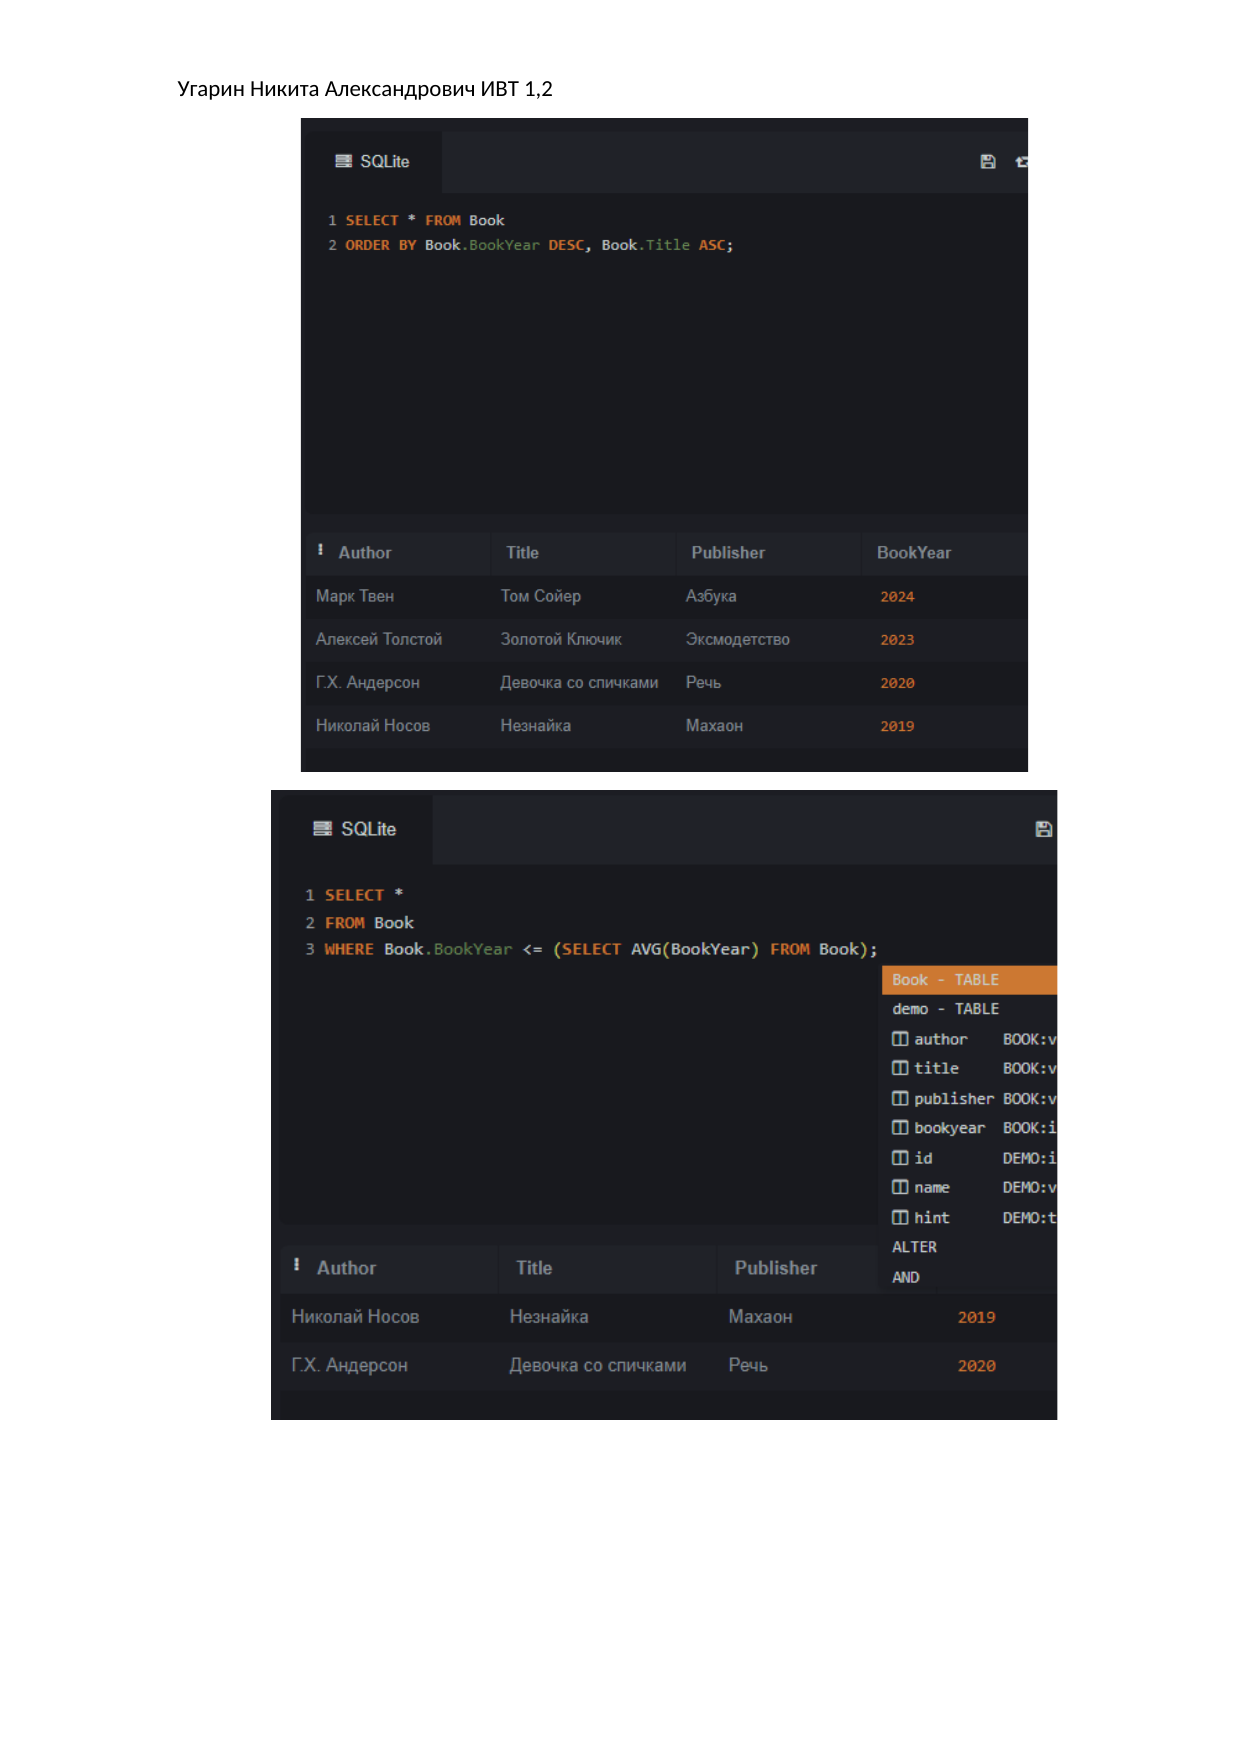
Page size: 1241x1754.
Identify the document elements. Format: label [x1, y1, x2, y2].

picture [300, 118, 1029, 772]
picture [271, 790, 1058, 1420]
